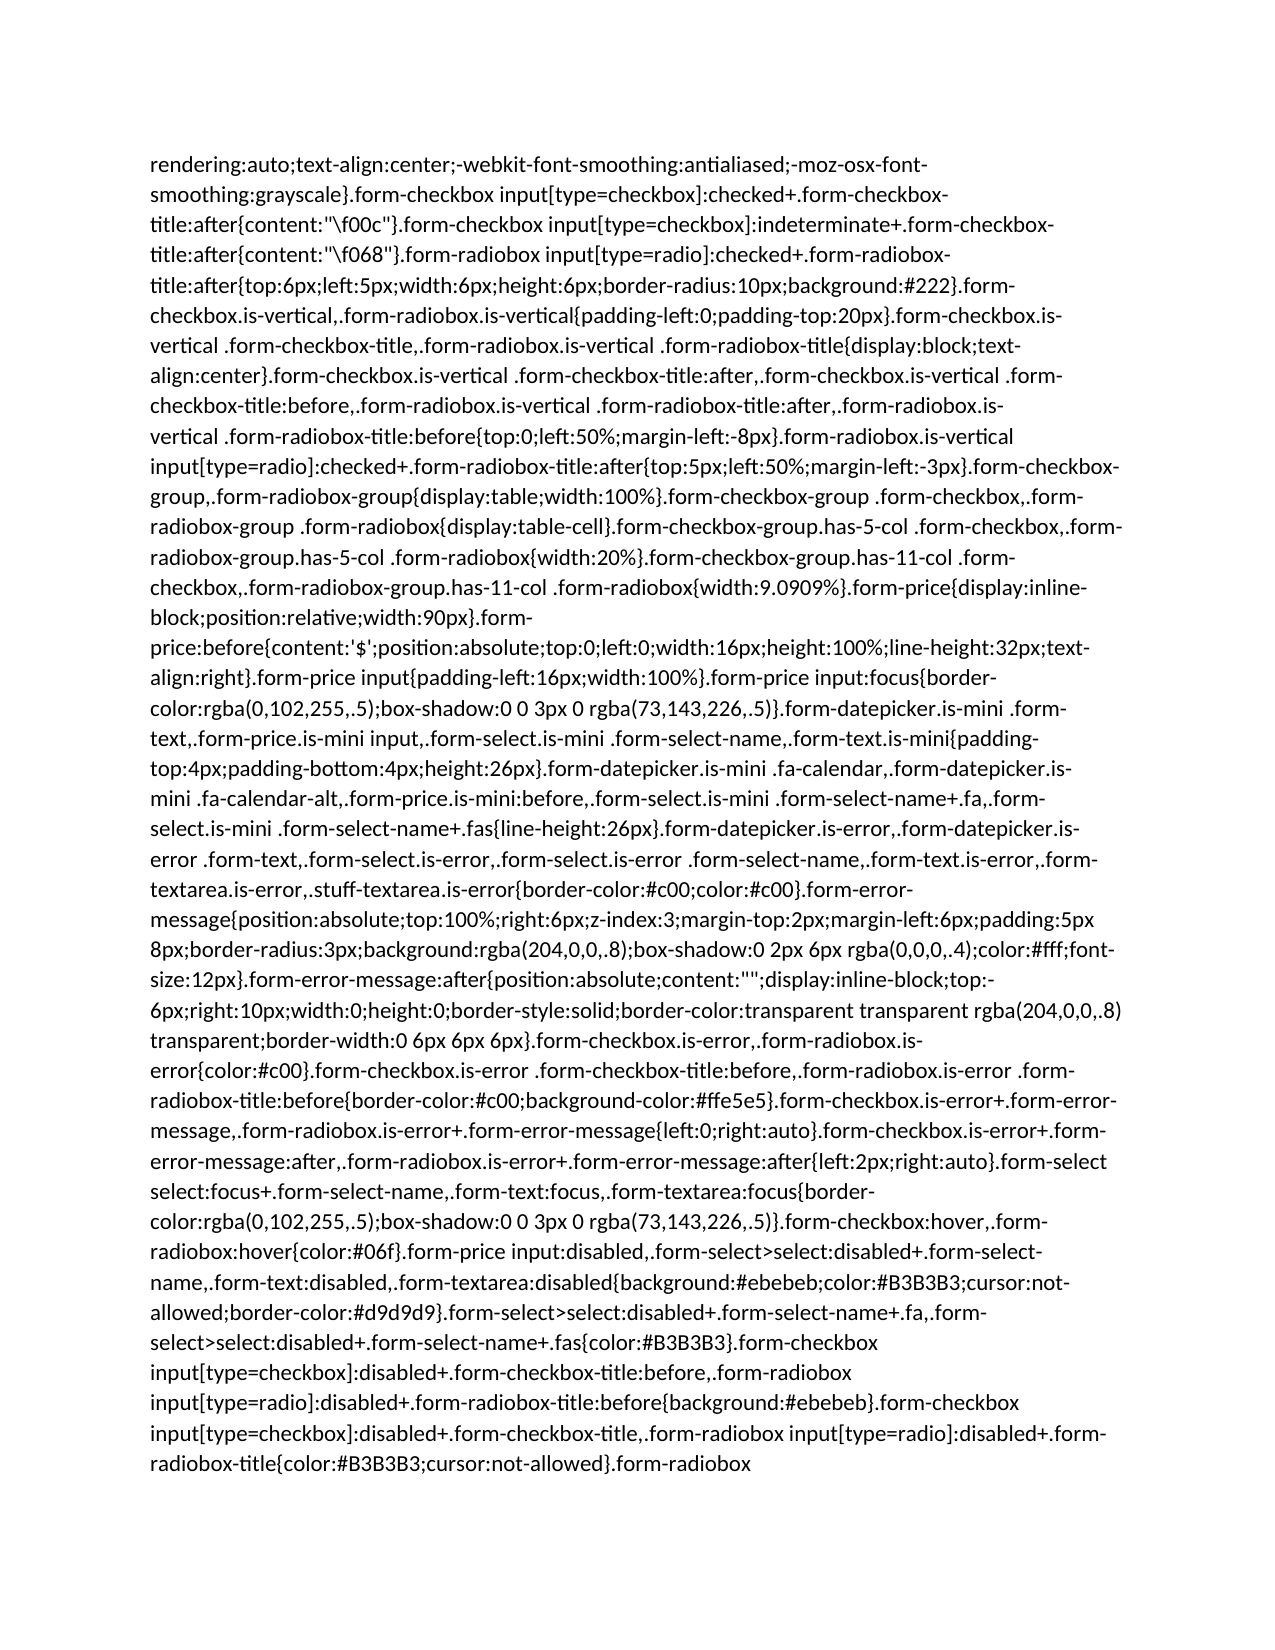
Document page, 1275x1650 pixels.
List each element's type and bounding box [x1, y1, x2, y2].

text [150, 150, 1125, 1477]
